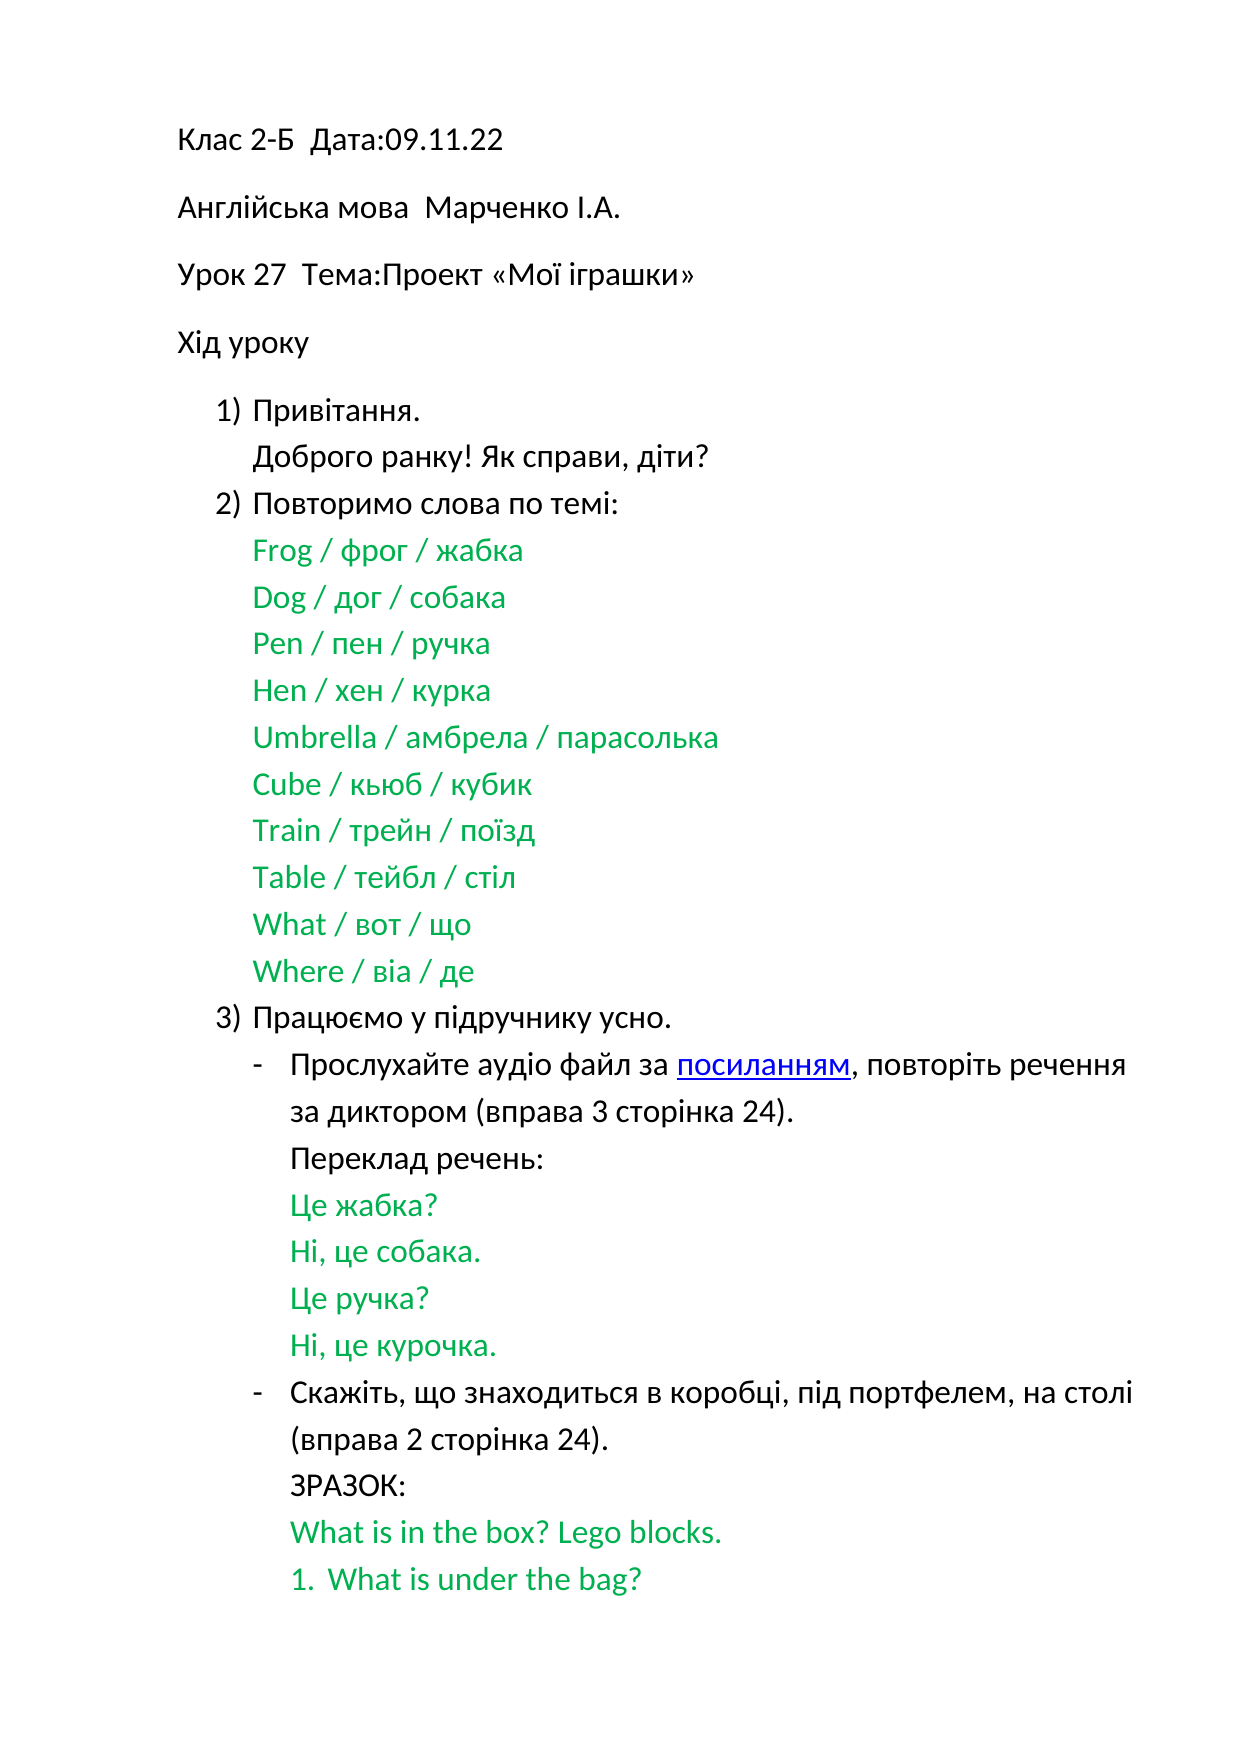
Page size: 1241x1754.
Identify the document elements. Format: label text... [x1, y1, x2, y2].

list Dog / дог / собака [252, 576, 1152, 616]
list Where / віа / де [252, 950, 1152, 991]
list Працюємо у підручнику усно. [215, 997, 1152, 1037]
text Хід уроку [177, 321, 1152, 362]
list Доброго ранку! Як справи, діти? [252, 435, 1152, 476]
list Ні, це собака. [290, 1230, 1152, 1271]
list Umbrella / амбрела / парасолька [252, 716, 1152, 757]
list ЗРАЗОК: [290, 1464, 1152, 1505]
text Англійська мова Марченко І.А. [177, 186, 1152, 226]
list Прослухайте аудіо файл за посиланням, повторіть речення за диктором (вправа 3 сторінка 24). [252, 1043, 1152, 1131]
list Переклад речень: [290, 1137, 1152, 1178]
list What is under the bag? [290, 1558, 1152, 1598]
list Це ручка? [290, 1277, 1152, 1318]
text Клас 2-Б Дата:09.11.22 [177, 118, 1152, 159]
list Hen / хен / курка [252, 669, 1152, 710]
list Table / тейбл / стіл [252, 856, 1152, 897]
text Урок 27 Тема:Проект «Мої іграшки» [177, 253, 1152, 294]
list Повторимо слова по темі: [215, 482, 1152, 523]
list Ні, це курочка. [290, 1324, 1152, 1365]
list Train / трейн / поїзд [252, 809, 1152, 850]
list Скажіть, що знаходиться в коробці, під портфелем, на столі (вправа 2 сторінка 24). [252, 1371, 1152, 1458]
list Frog / фрог / жабка [252, 529, 1152, 569]
list What / вот / що [252, 903, 1152, 944]
list Це жабка? [290, 1184, 1152, 1224]
list Cube / кьюб / кубик [252, 763, 1152, 803]
list Pen / пен / ручка [252, 622, 1152, 663]
list Привітання. [215, 388, 1152, 429]
list What is in the box? Lego blocks. [290, 1511, 1152, 1552]
